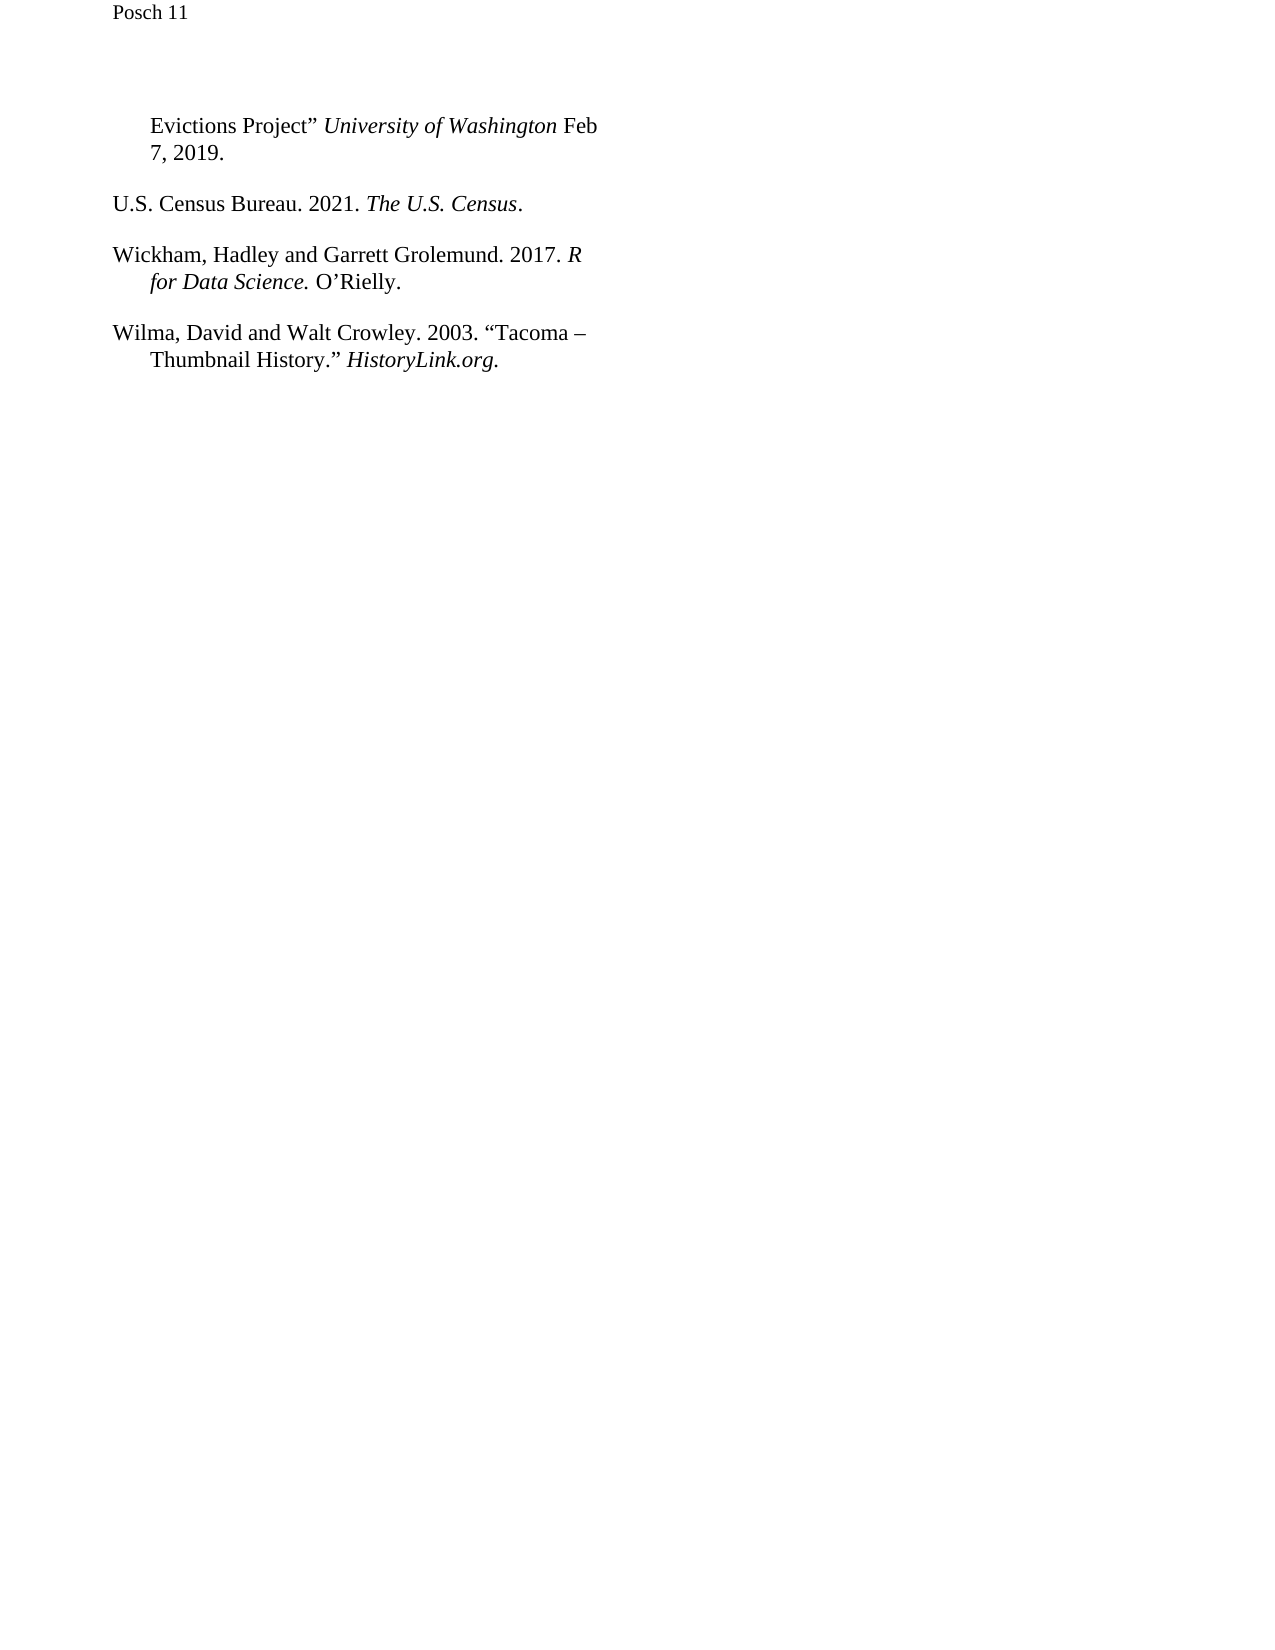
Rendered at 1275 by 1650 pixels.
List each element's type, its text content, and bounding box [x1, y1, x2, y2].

text Wickham, Hadley and Garrett Grolemund. 2017. R for Data Science. O’Rielly. [112, 242, 609, 294]
text Wilma, David and Walt Crowley. 2003. “Tacoma – Thumbnail History.” HistoryLink.org. [112, 319, 609, 372]
text U.S. Census Bureau. 2021. The U.S. Census. [112, 190, 609, 217]
